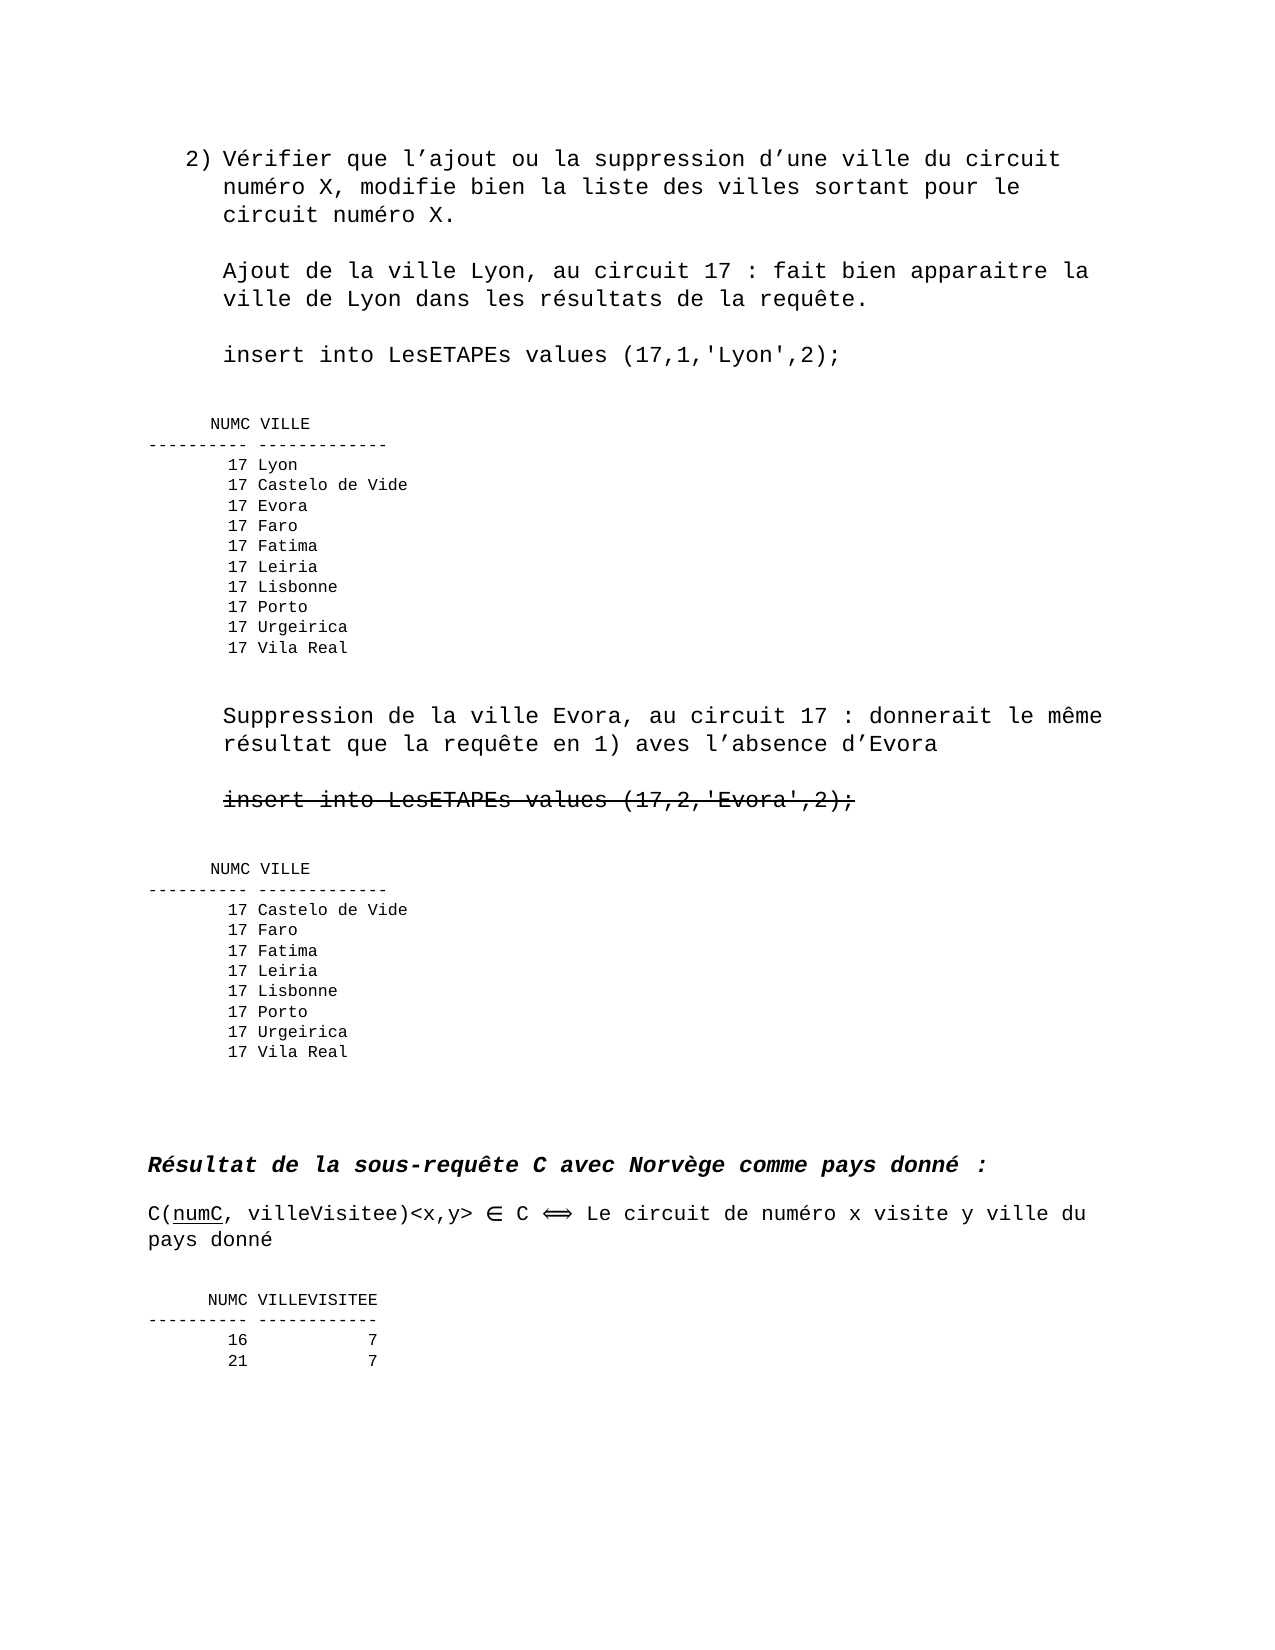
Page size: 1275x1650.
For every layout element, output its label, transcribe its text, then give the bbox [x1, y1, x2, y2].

text ---------- ------------ [148, 1311, 1127, 1330]
text NUMC VILLEVISITEE [148, 1291, 1127, 1310]
text ---------- ------------- [148, 881, 1127, 900]
text 17 Leiria [148, 558, 1127, 577]
text 16 7 [148, 1332, 1127, 1351]
list insert into LesETAPEs values (17,2,'Evora',2); [223, 788, 1127, 814]
text C(numC, villeVisitee)<x,y> ∈ C ⟺ Le circuit de numéro x visite y ville du pays donné [148, 1198, 1127, 1252]
text 17 Porto [148, 1003, 1127, 1022]
text Résultat de la sous-requête C avec Norvège comme pays donné : [148, 1153, 1127, 1179]
text 17 Castelo de Vide [148, 477, 1127, 496]
text 17 Lisbonne [148, 578, 1127, 597]
text 17 Vila Real [148, 1044, 1127, 1063]
text 17 Urgeirica [148, 619, 1127, 638]
text 17 Evora [148, 497, 1127, 516]
text 17 Porto [148, 599, 1127, 618]
text 17 Lisbonne [148, 983, 1127, 1002]
text 17 Faro [148, 517, 1127, 536]
list Ajout de la ville Lyon, au circuit 17 : fait bien apparaitre la ville de Lyon dans les résultats de la requête. [223, 259, 1127, 313]
text 17 Urgeirica [148, 1023, 1127, 1042]
text 17 Castelo de Vide [148, 902, 1127, 920]
text 17 Leiria [148, 962, 1127, 981]
text 17 Fatima [148, 538, 1127, 557]
text 17 Vila Real [148, 639, 1127, 658]
text 21 7 [148, 1352, 1127, 1371]
list Suppression de la ville Evora, au circuit 17 : donnerait le même résultat que la requête en 1) aves l’absence d’Evora [223, 704, 1127, 758]
text ---------- ------------- [148, 436, 1127, 455]
text NUMC VILLE [148, 416, 1127, 434]
text 17 Faro [148, 922, 1127, 941]
text 17 Fatima [148, 942, 1127, 961]
text 17 Lyon [148, 457, 1127, 475]
text NUMC VILLE [148, 861, 1127, 879]
list insert into LesETAPEs values (17,1,'Lyon',2); [223, 343, 1127, 369]
list Vérifier que l’ajout ou la suppression d’une ville du circuit numéro X, modifie bien la liste des villes sortant pour le circuit numéro X. [185, 148, 1127, 229]
